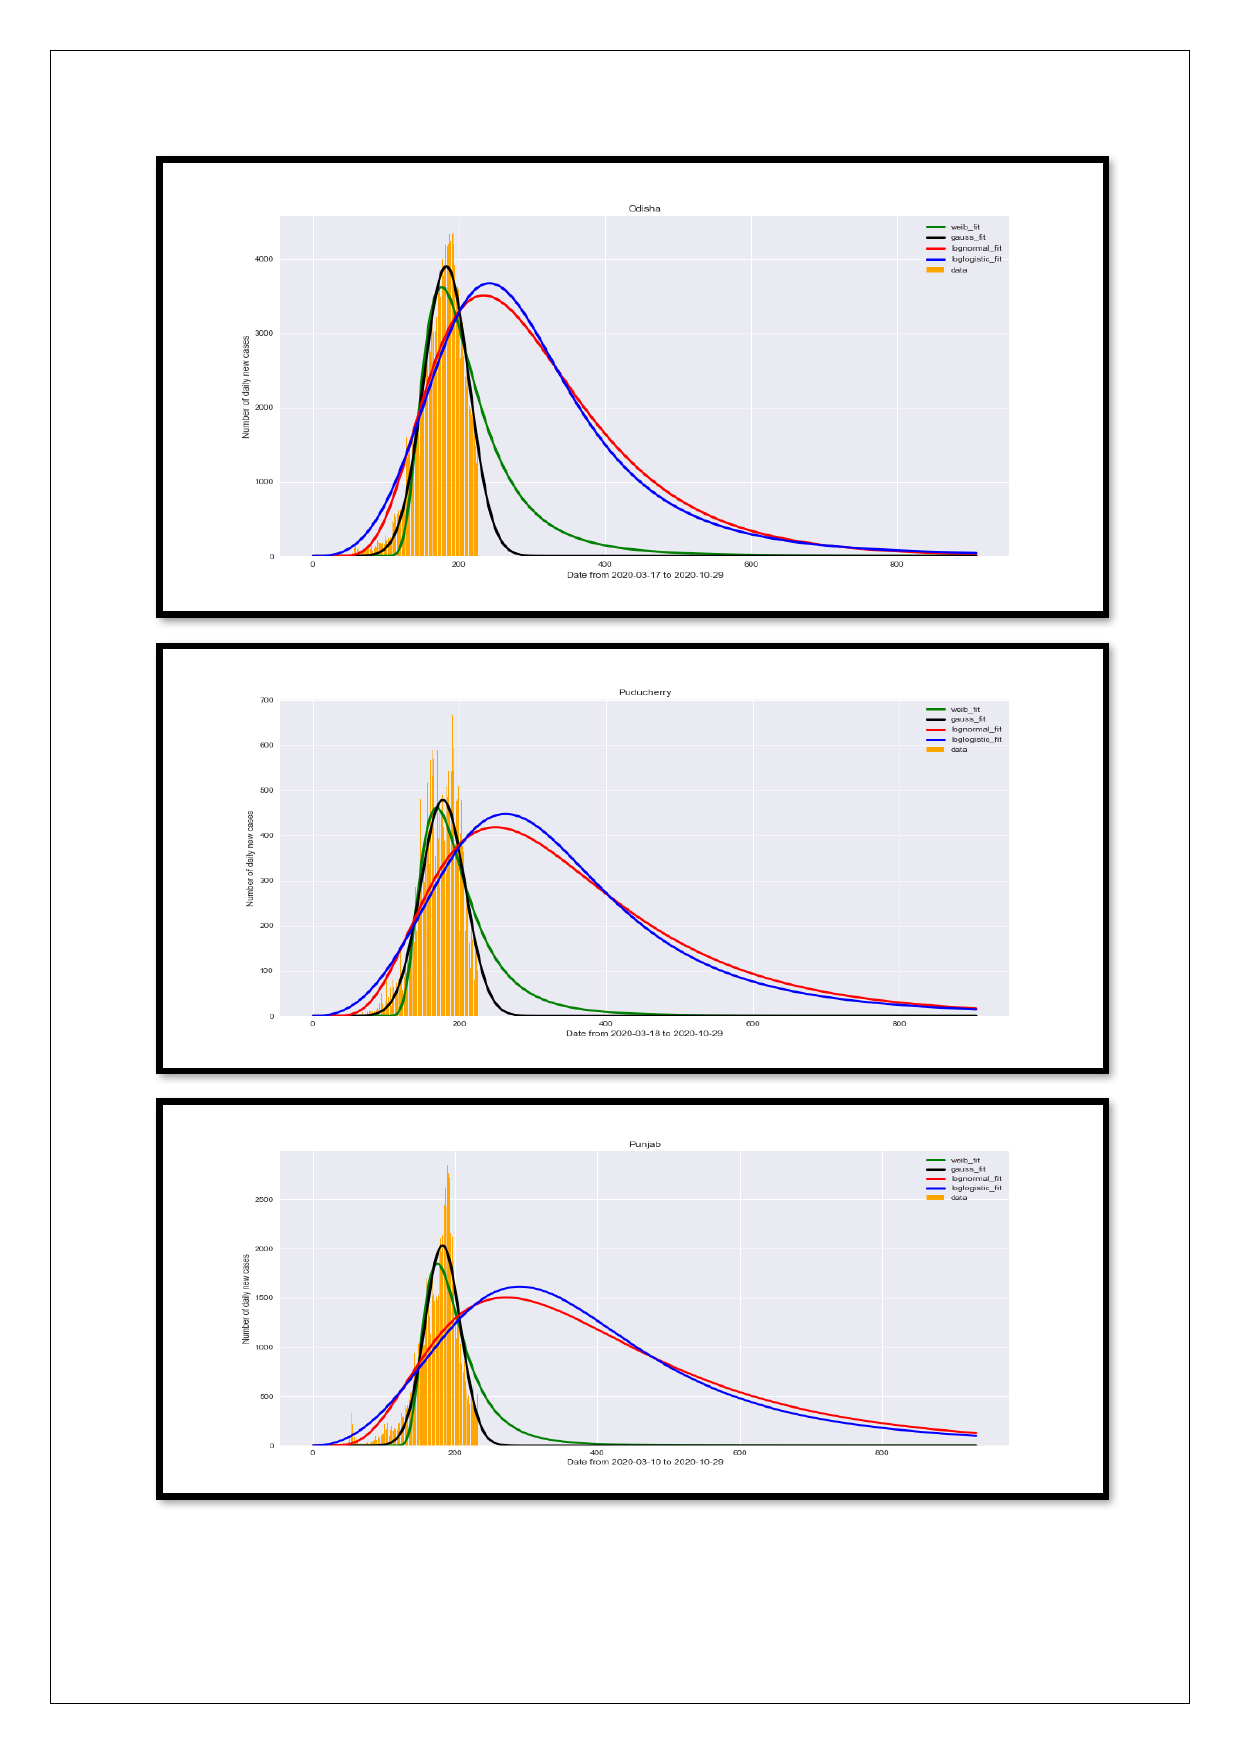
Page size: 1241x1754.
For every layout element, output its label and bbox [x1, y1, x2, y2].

picture [163, 163, 1103, 611]
picture [163, 649, 1103, 1068]
picture [163, 1105, 1103, 1493]
